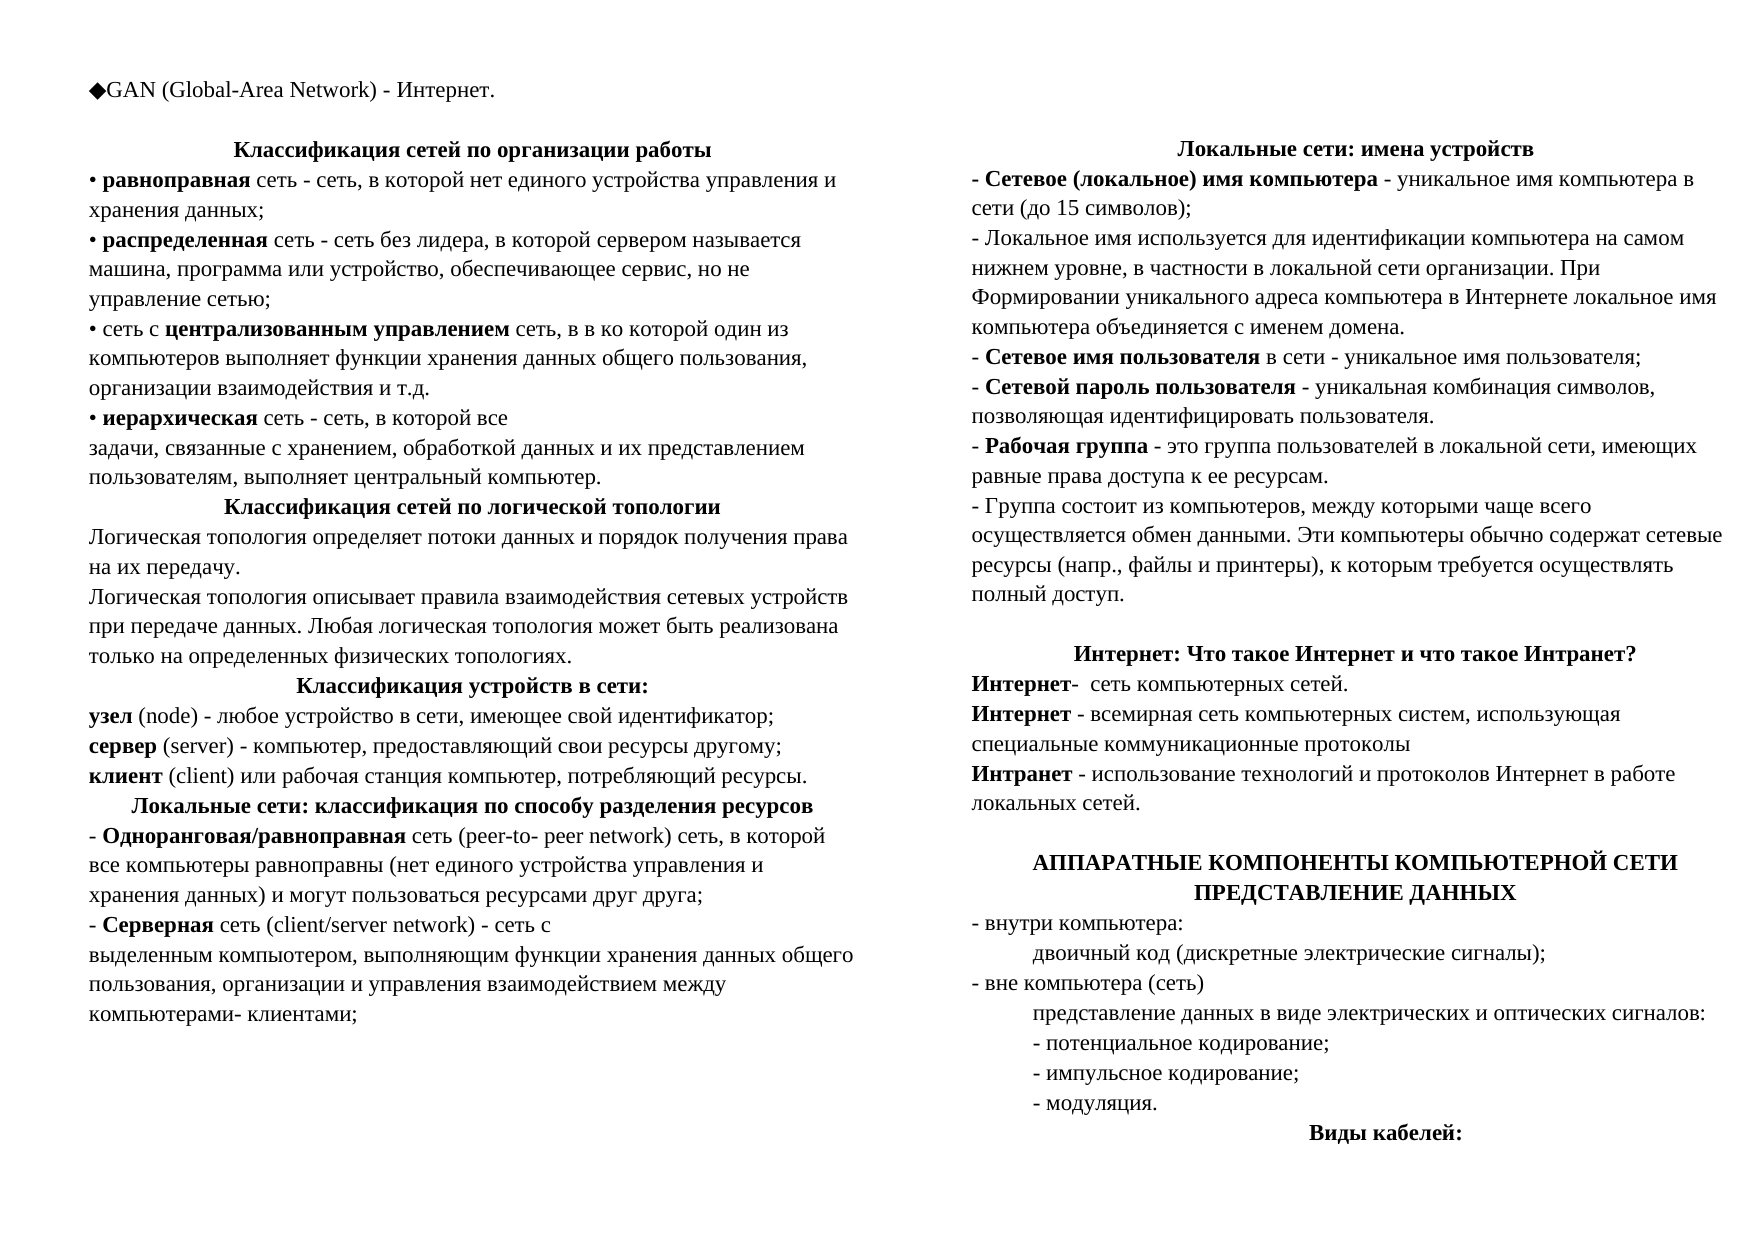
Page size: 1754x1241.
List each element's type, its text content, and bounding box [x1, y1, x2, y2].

text Виды кабелей: [971, 1119, 1739, 1146]
text - Серверная сеть (client/server network) - сеть с [89, 911, 856, 937]
text • иерархическая сеть - сеть, в которой все [89, 404, 856, 430]
text - внутри компьютера: [971, 909, 1739, 936]
text - потенциальное кодирование; [971, 1029, 1739, 1056]
text клиент (client) или рабочая станция компьютер, потребляющий ресурсы. [89, 762, 856, 788]
text - Одноранговая/равноправная сеть (peer-to- peer network) сеть, в которой все компьютеры равноправны (нет единого устройства управления и хранения данных) и могут пользоваться ресурсами друг друга; [89, 822, 856, 907]
text - Группа состоит из компьютеров, между которыми чаще всего осуществляется обмен данными. Эти компьютеры обычно содержат сетевые ресурсы (напр., файлы и принтеры), к которым требуется осуществлять полный доступ. [971, 492, 1739, 607]
text - модуляция. [971, 1089, 1739, 1116]
text Интернет- сеть компьютерных сетей. [971, 670, 1739, 697]
text Локальные сети: имена устройств [883, 135, 1754, 161]
text выделенным компыотером, выполняющим функции хранения данных общего пользования, организации и управления взаимодействием между компьютерами- клиентами; [89, 941, 856, 1026]
text - Сетевое (локальное) имя компьютера - уникальное имя компьютера в сети (до 15 символов); [971, 165, 1739, 221]
text представление данных в виде электрических и оптических сигналов: [971, 999, 1739, 1026]
text Логическая топология определяет потоки данных и порядок получения права на их передачу. [89, 523, 856, 579]
text ПРЕДСТАВЛЕНИЕ ДАННЫХ [971, 879, 1739, 906]
text сервер (server) - компьютер, предоставляющий свои ресурсы другому; [89, 732, 856, 758]
text Интернет - всемирная сеть компьютерных систем, использующая специальные коммуникационные протоколы [971, 700, 1739, 756]
text • распределенная сеть - сеть без лидера, в которой сервером называется машина, программа или устройство, обеспечивающее сервис, но не управление сетью; [89, 226, 856, 311]
text ◆GAN (Global-Area Network) - Интернет. [89, 75, 856, 103]
text - Сетевой пароль пользователя - уникальная комбинация символов, позволяющая идентифицировать пользователя. [971, 373, 1739, 429]
text Классификация сетей по организации работы [89, 136, 856, 163]
text - вне компьютера (сеть) [971, 969, 1739, 996]
text Классификация устройств в сети: [89, 672, 856, 698]
text • равноправная сеть - сеть, в которой нет единого устройства управления и хранения данных; [89, 166, 856, 222]
text Логическая топология описывает правила взаимодействия сетевых устройств при передаче данных. Любая логическая топология может быть реализована только на определенных физических топологиях. [89, 583, 856, 668]
text • сеть с централизованным управлением сеть, в в ко которой один из компьютеров выполняет функции хранения данных общего пользования, организации взаимодействия и т.д. [89, 315, 856, 400]
text - Рабочая группа - это группа пользователей в локальной сети, имеющих равные права доступа к ее ресурсам. [971, 432, 1739, 488]
text - импульсное кодирование; [971, 1059, 1739, 1086]
text двоичный код (дискретные электрические сигналы); [971, 939, 1739, 966]
text - Сетевое имя пользователя в сети - уникальное имя пользователя; [971, 343, 1739, 369]
text задачи, связанные с хранением, обработкой данных и их представлением пользователям, выполняет центральный компьютер. [89, 434, 856, 490]
text Интранет - использование технологий и протоколов Интернет в работе локальных сетей. [971, 760, 1739, 816]
text АППАРАТНЫЕ КОМПОНЕНТЫ КОМПЬЮТЕРНОЙ СЕТИ [971, 849, 1739, 876]
text Локальные сети: классификация по способу разделения ресурсов [89, 792, 856, 818]
text Классификация сетей по логической топологии [89, 493, 856, 520]
text - Локальное имя используется для идентификации компьютера на самом нижнем уровне, в частности в локальной сети организации. При Формировании уникального адреса компьютера в Интернете локальное имя компьютера объединяется с именем домена. [971, 224, 1739, 339]
text Интернет: Что такое Интернет и что такое Интранет? [971, 640, 1739, 667]
text узел (node) - любое устройство в сети, имеющее свой идентификатор; [89, 702, 856, 728]
